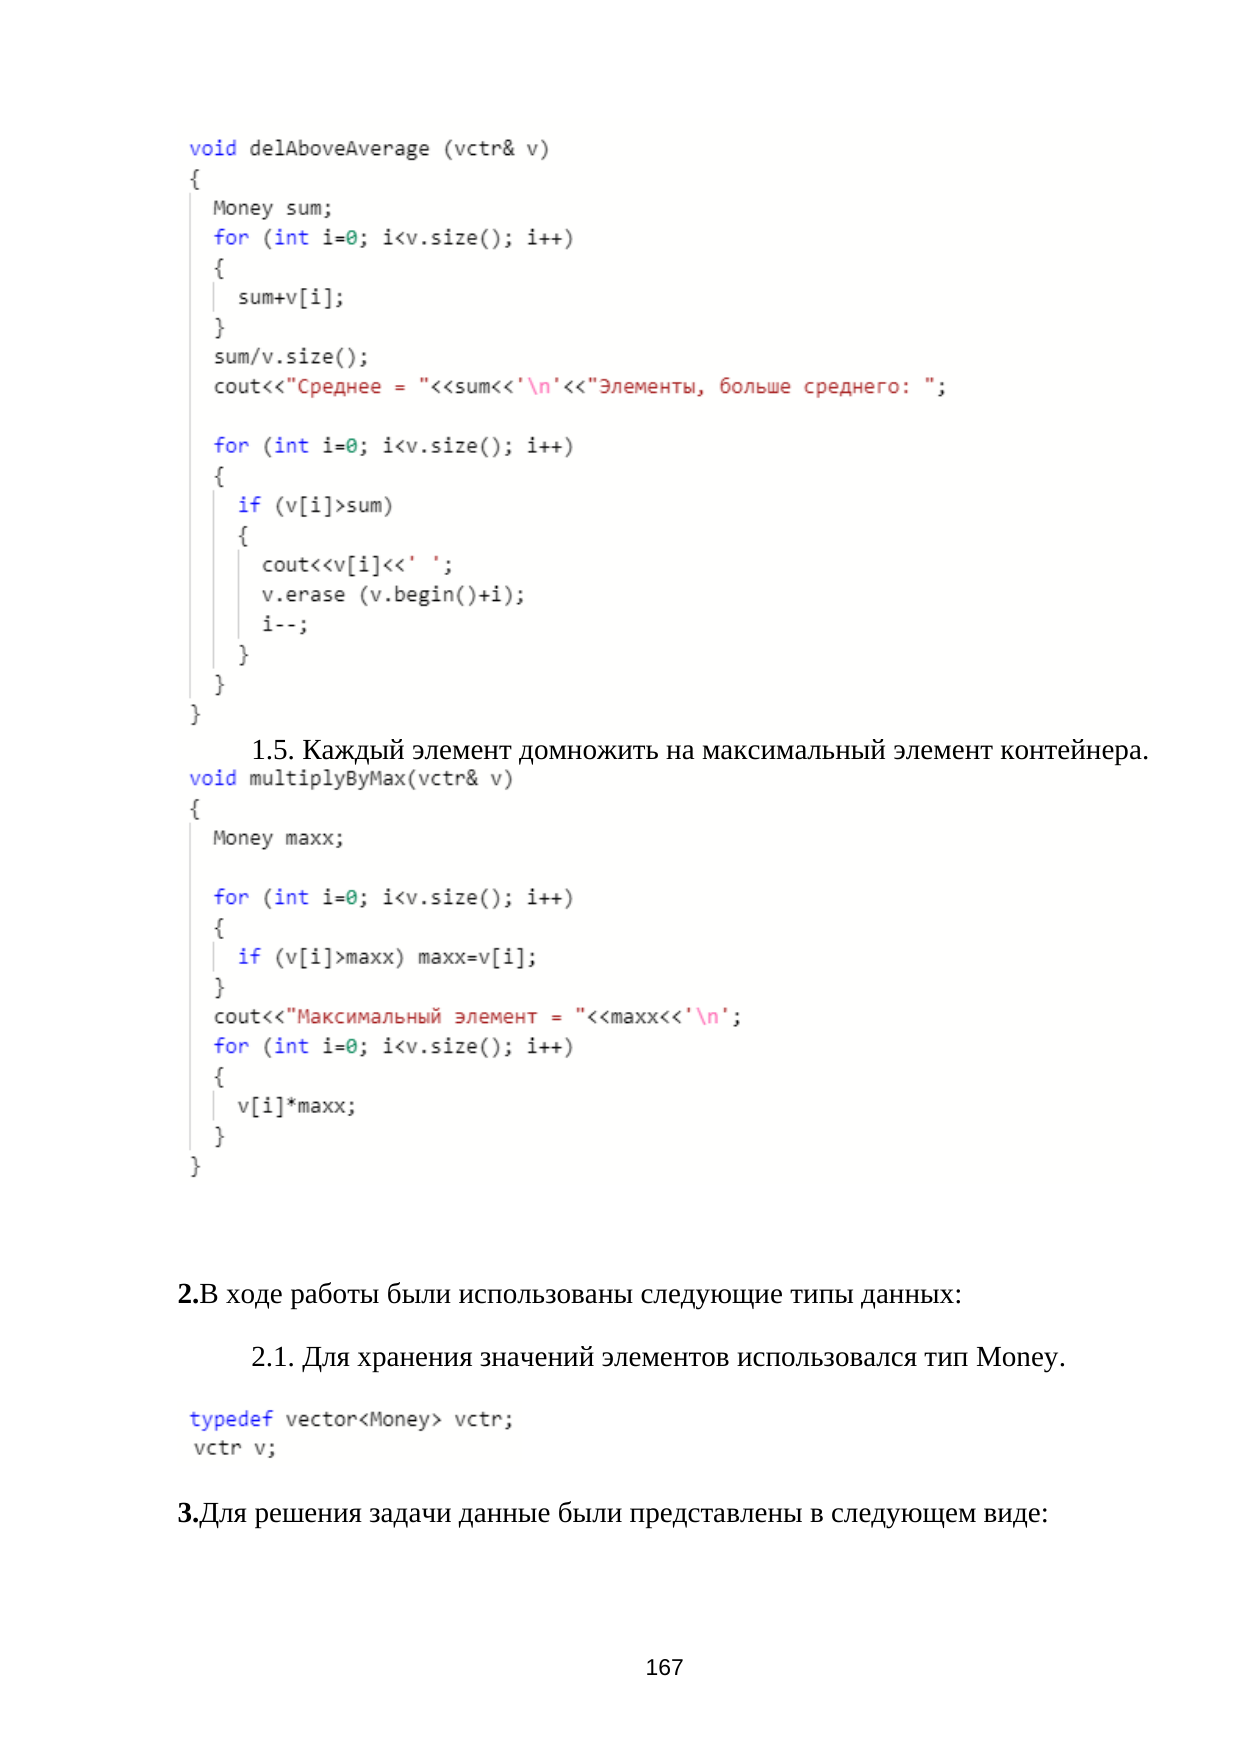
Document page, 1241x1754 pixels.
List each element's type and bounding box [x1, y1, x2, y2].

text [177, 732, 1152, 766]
picture [177, 765, 765, 1185]
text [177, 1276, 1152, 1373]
picture [177, 118, 992, 733]
picture [177, 1401, 523, 1466]
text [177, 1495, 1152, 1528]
